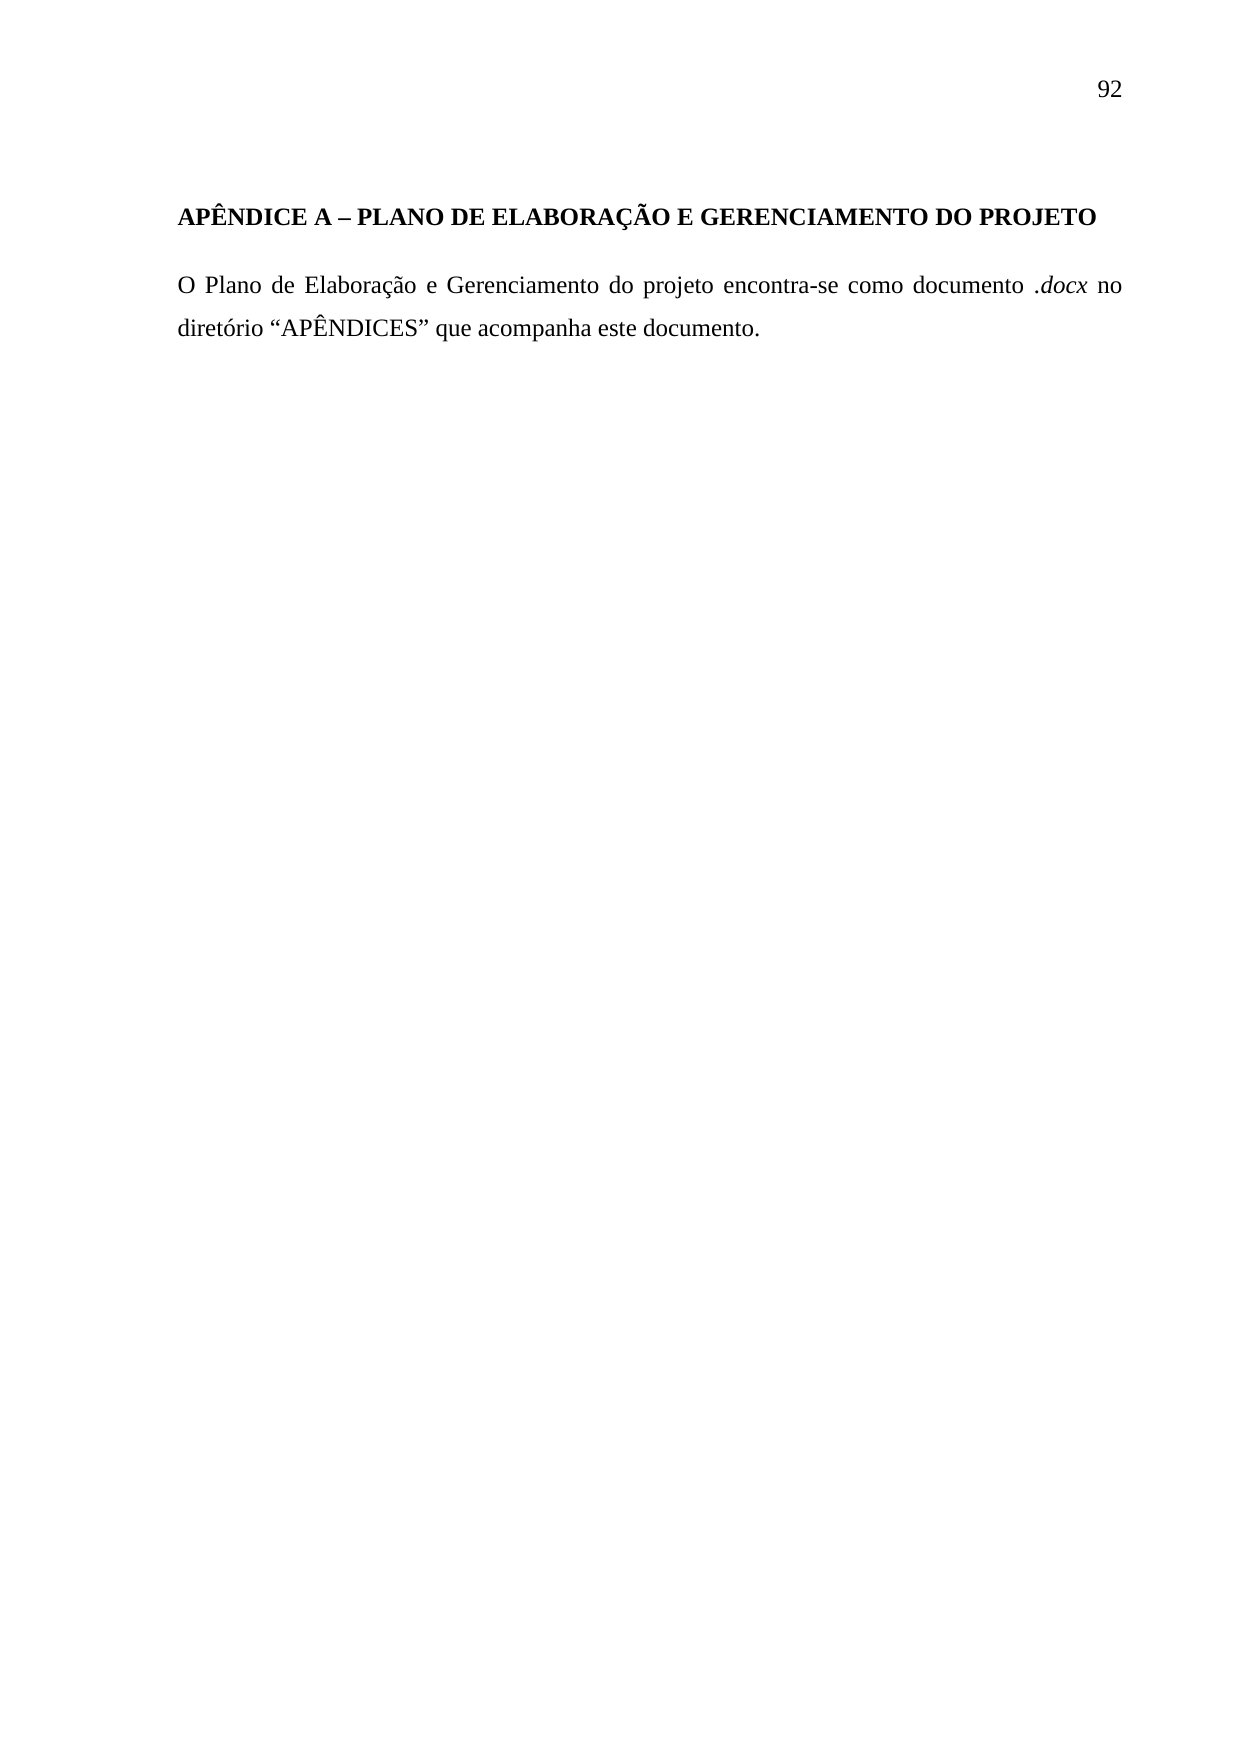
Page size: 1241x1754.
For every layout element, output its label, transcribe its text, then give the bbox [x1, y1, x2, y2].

subtitle APÊNDICE A – PLANO DE ELABORAÇÃO E GERENCIAMENTO DO PROJETO [177, 202, 1122, 231]
text O Plano de Elaboração e Gerenciamento do projeto encontra-se como documento .docx no diretório “APÊNDICES” que acompanha este documento. [177, 270, 1122, 342]
